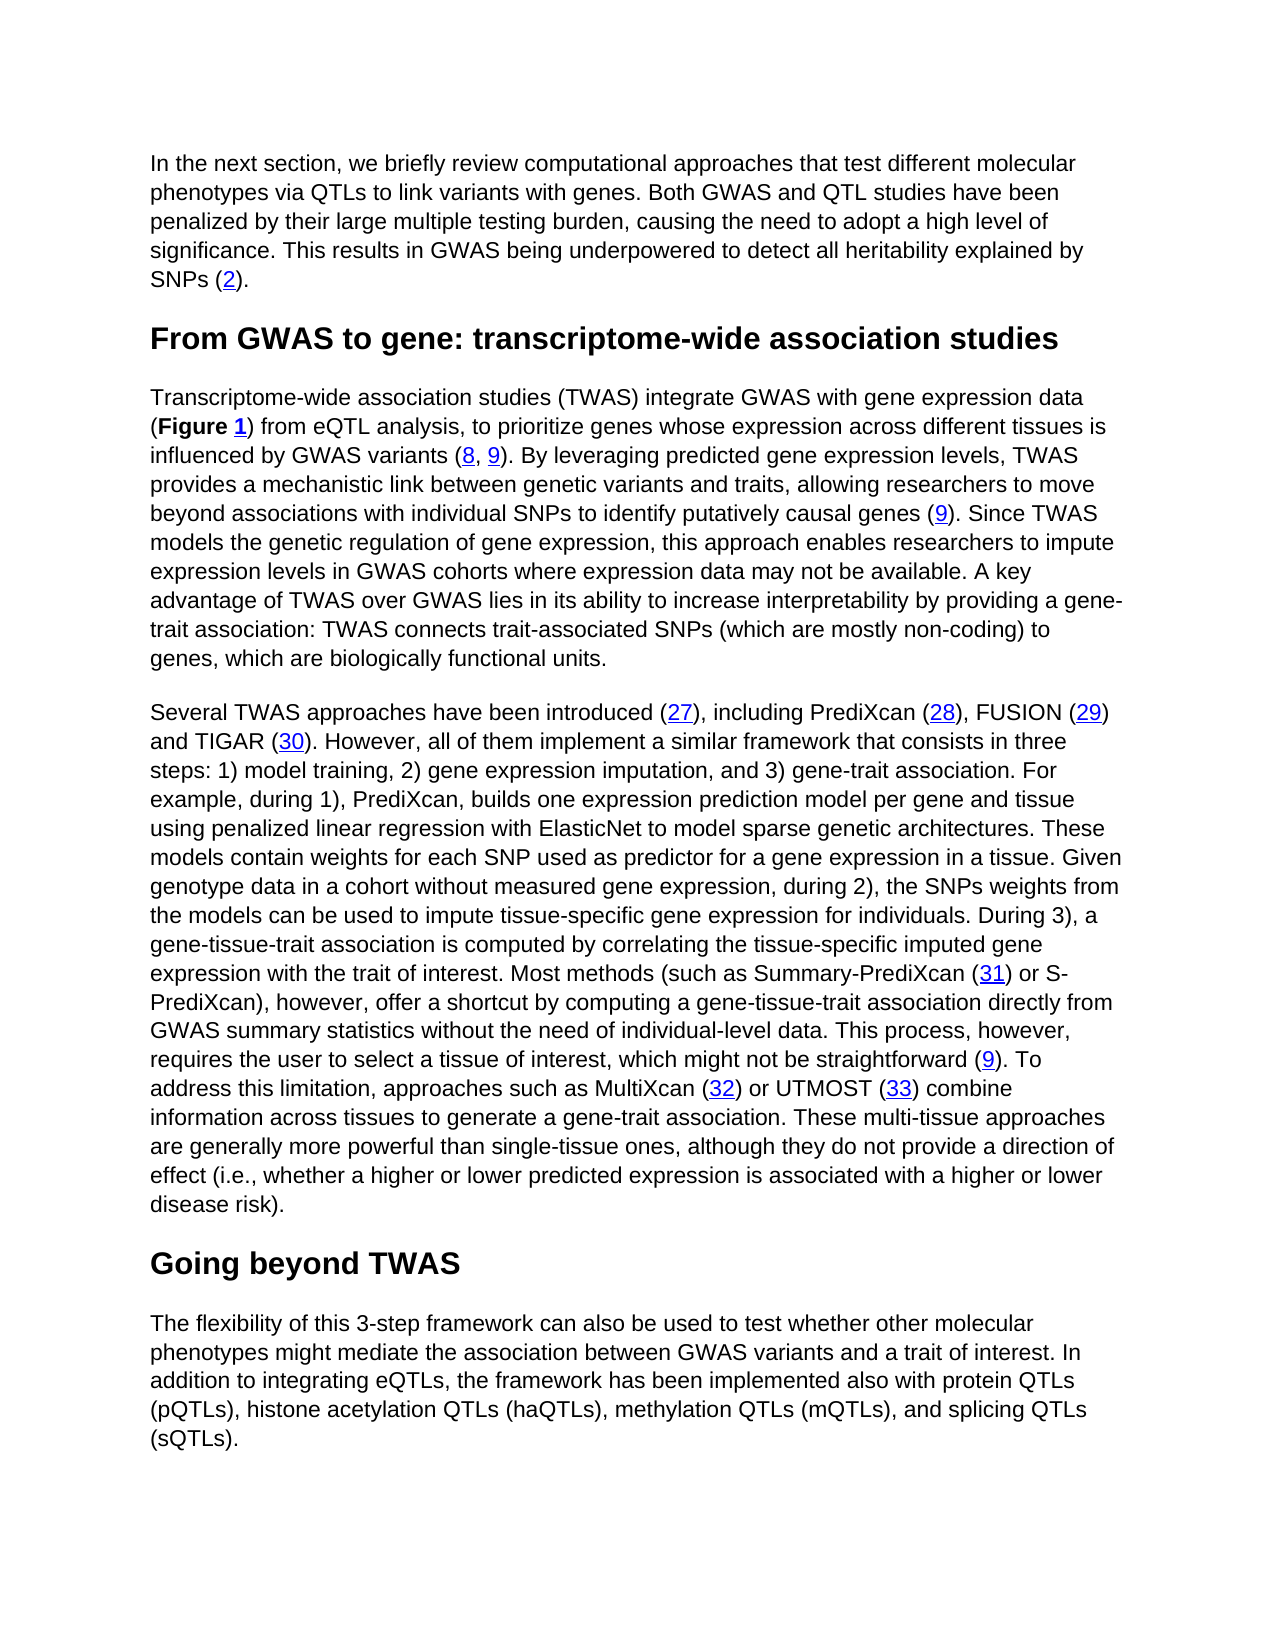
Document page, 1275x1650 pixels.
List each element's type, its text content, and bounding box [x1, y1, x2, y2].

text The flexibility of this 3-step framework can also be used to test whether other molecular phenotypes might mediate the association between GWAS variants and a trait of interest. In addition to integrating eQTLs, the framework has been implemented also with protein QTLs (pQTLs), histone acetylation QTLs (haQTLs), methylation QTLs (mQTLs), and splicing QTLs (sQTLs). [150, 1309, 1125, 1452]
text Several TWAS approaches have been introduced (27), including PrediXcan (28), FUSION (29) and TIGAR (30). However, all of them implement a similar framework that consists in three steps: 1) model training, 2) gene expression imputation, and 3) gene-trait association. For example, during 1), PrediXcan, builds one expression prediction model per gene and tissue using penalized linear regression with ElasticNet to model sparse genetic architectures. These models contain weights for each SNP used as predictor for a gene expression in a tissue. Given genotype data in a cohort without measured gene expression, during 2), the SNPs weights from the models can be used to impute tissue-specific gene expression for individuals. During 3), a gene-tissue-trait association is computed by correlating the tissue-specific imputed gene expression with the trait of interest. Most methods (such as Summary-PrediXcan (31) or S-PrediXcan), however, offer a shortcut by computing a gene-tissue-trait association directly from GWAS summary statistics without the need of individual-level data. This process, however, requires the user to select a tissue of interest, which might not be straightforward (9). To address this limitation, approaches such as MultiXcan (32) or UTMOST (33) combine information across tissues to generate a gene-trait association. These multi-tissue approaches are generally more powerful than single-tissue ones, although they do not provide a direction of effect (i.e., whether a higher or lower predicted expression is associated with a higher or lower disease risk). [150, 699, 1125, 1217]
subtitle Going beyond TWAS [150, 1245, 1125, 1281]
text Transcriptome-wide association studies (TWAS) integrate GWAS with gene expression data (Figure 1) from eQTL analysis, to prioritize genes whose expression across different tissues is influenced by GWAS variants (8, 9). By leveraging predicted gene expression levels, TWAS provides a mechanistic link between genetic variants and traits, allowing researchers to move beyond associations with individual SNPs to identify putatively causal genes (9). Since TWAS models the genetic regulation of gene expression, this approach enables researchers to impute expression levels in GWAS cohorts where expression data may not be available. A key advantage of TWAS over GWAS lies in its ability to increase interpretability by providing a gene-trait association: TWAS connects trait-associated SNPs (which are mostly non-coding) to genes, which are biologically functional units. [150, 384, 1125, 671]
subtitle From GWAS to gene: transcriptome-wide association studies [150, 320, 1125, 356]
